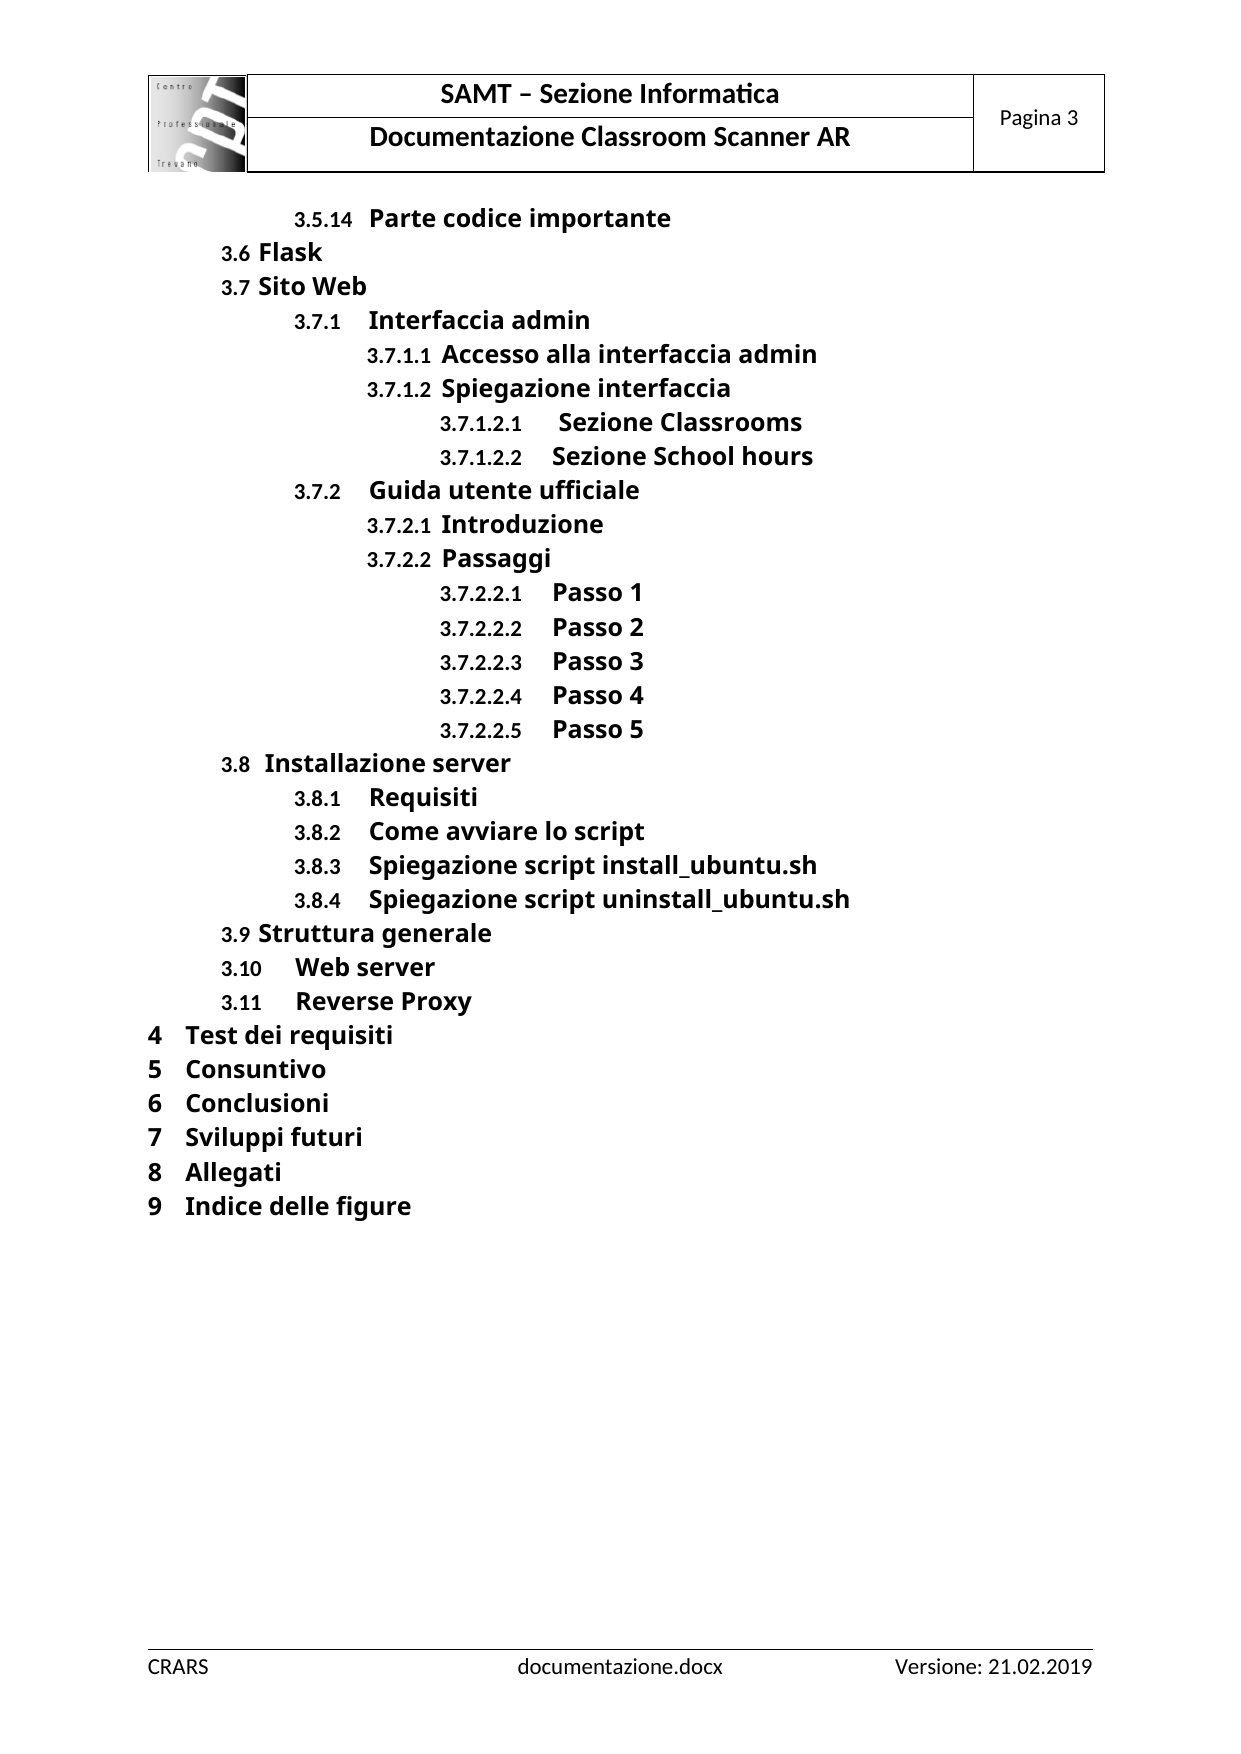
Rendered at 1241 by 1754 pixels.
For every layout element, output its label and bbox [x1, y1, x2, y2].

picture [148, 74, 247, 172]
